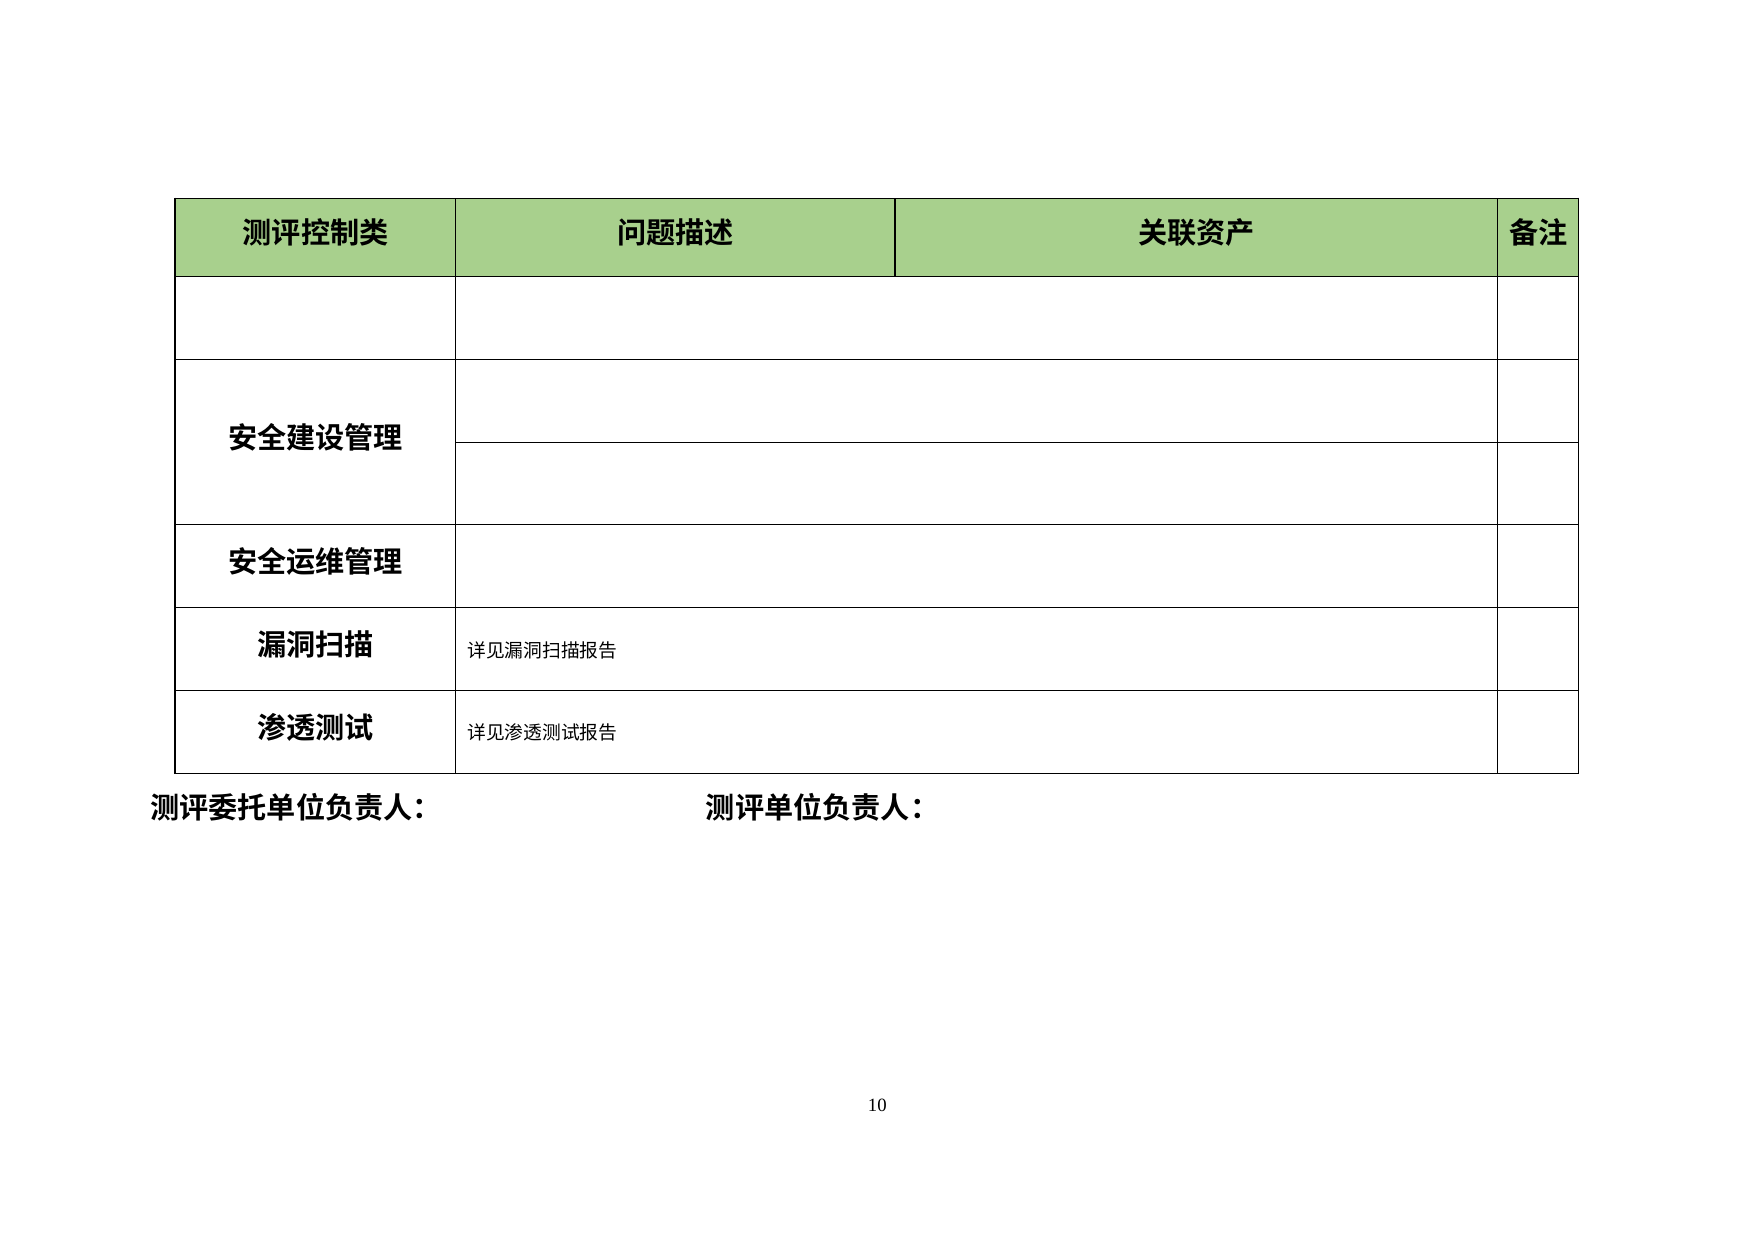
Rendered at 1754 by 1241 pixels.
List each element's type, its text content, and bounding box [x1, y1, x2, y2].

table_cell [456, 277, 1497, 359]
table_header 问题描述 [456, 199, 894, 276]
table_cell 详见漏洞扫描报告 [456, 608, 1497, 690]
text 测评委托单位负责人： 测评单位负责人： [150, 773, 1604, 838]
table_cell [1498, 360, 1578, 442]
table_header 测评控制类 [176, 199, 455, 276]
table_header 关联资产 [896, 199, 1497, 276]
table_cell 渗透测试 [176, 691, 455, 772]
table_cell [456, 443, 1497, 524]
table_cell [456, 525, 1497, 607]
table_cell [1498, 443, 1578, 524]
table_header 备注 [1498, 199, 1578, 276]
table_cell 安全运维管理 [176, 525, 455, 607]
table_cell [456, 360, 1497, 442]
table_cell 详见渗透测试报告 [456, 691, 1497, 772]
table_cell [1498, 691, 1578, 772]
table_cell 安全建设管理 [176, 360, 455, 524]
table_cell [1498, 608, 1578, 690]
table_cell [1498, 525, 1578, 607]
table_cell [1498, 277, 1578, 359]
table_cell 漏洞扫描 [176, 608, 455, 690]
